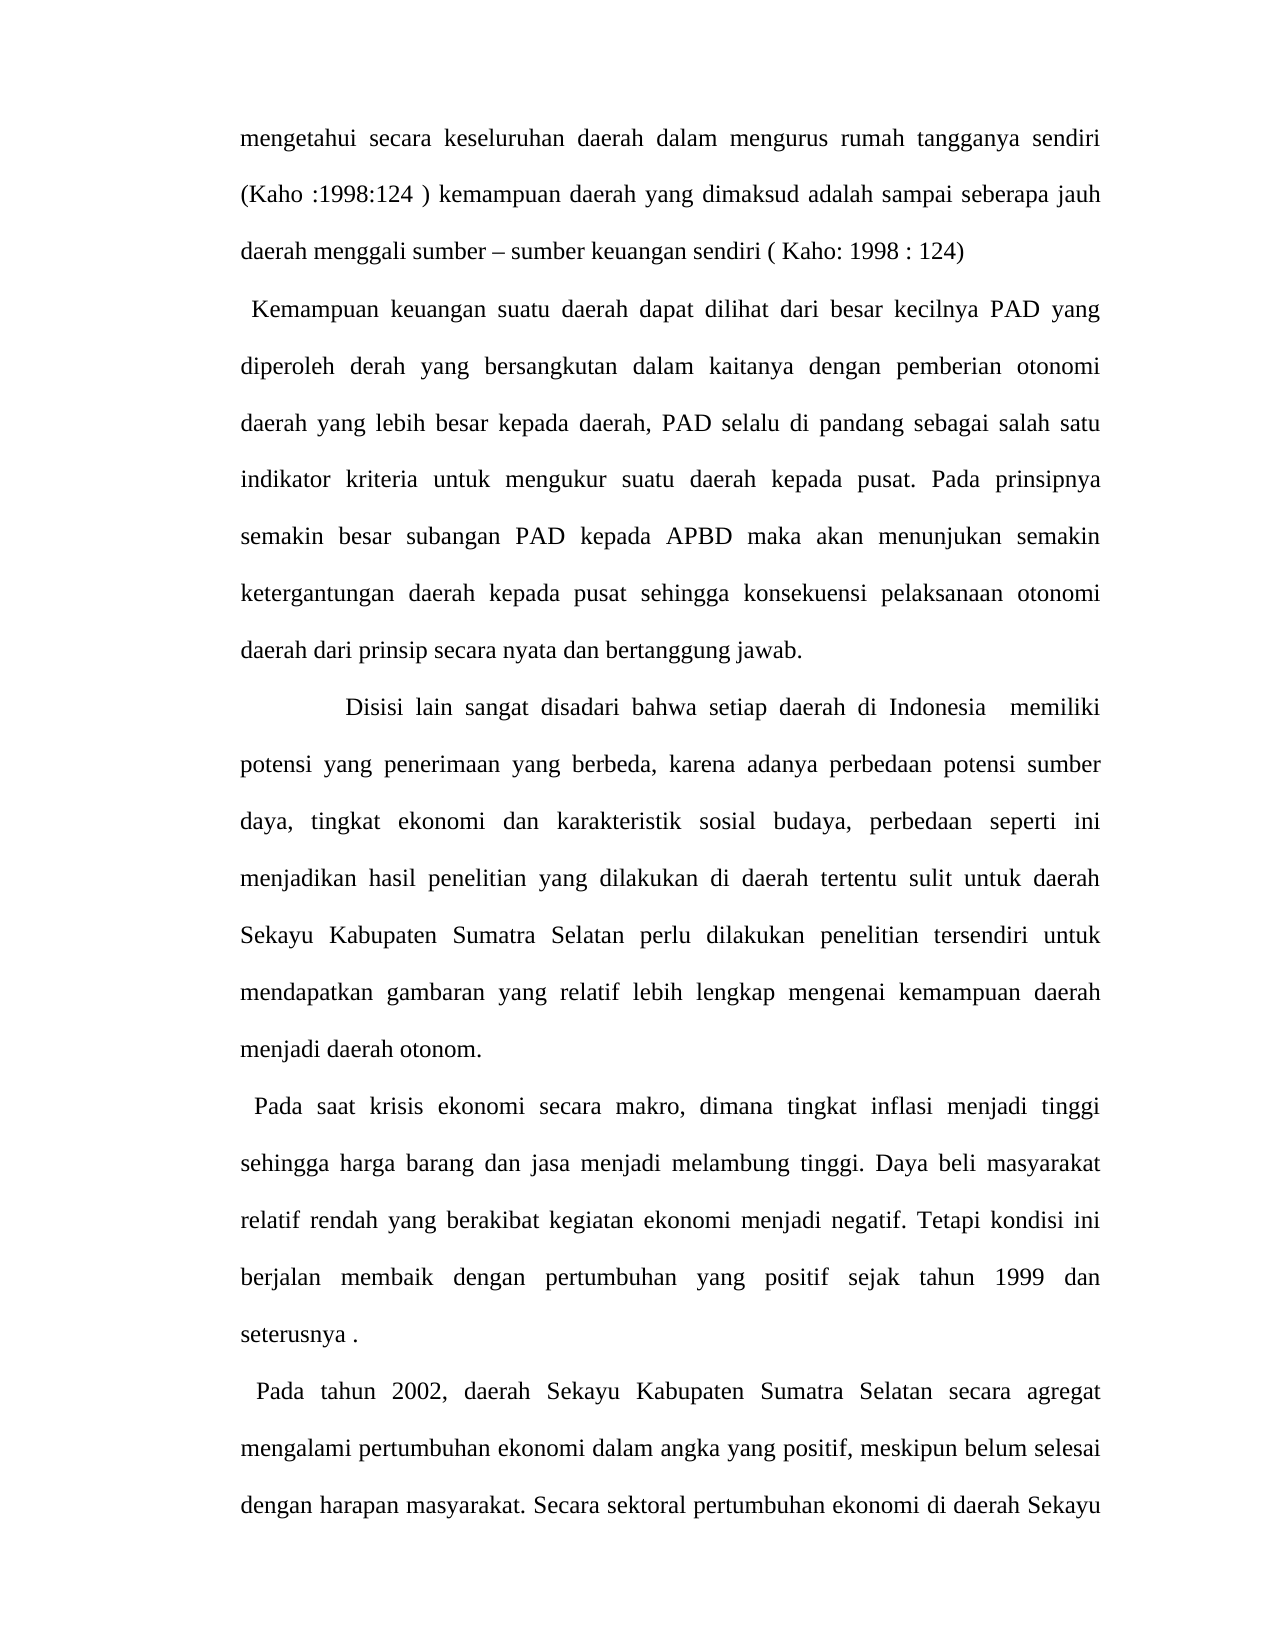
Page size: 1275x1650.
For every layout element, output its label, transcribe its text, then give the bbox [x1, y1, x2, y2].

text Disisi lain sangat disadari bahwa setiap daerah di Indonesia memiliki potensi yang penerimaan yang berbeda, karena adanya perbedaan potensi sumber daya, tingkat ekonomi dan karakteristik sosial budaya, perbedaan seperti ini menjadikan hasil penelitian yang dilakukan di daerah tertentu sulit untuk daerah Sekayu Kabupaten Sumatra Selatan perlu dilakukan penelitian tersendiri untuk mendapatkan gambaran yang relatif lebih lengkap mengenai kemampuan daerah menjadi daerah otonom. [240, 692, 1101, 1062]
text Pada saat krisis ekonomi secara makro, dimana tingkat inflasi menjadi tinggi sehingga harga barang dan jasa menjadi melambung tinggi. Daya beli masyarakat relatif rendah yang berakibat kegiatan ekonomi menjadi negatif. Tetapi kondisi ini berjalan membaik dengan pertumbuhan yang positif sejak tahun 1999 dan seterusnya . [240, 1091, 1101, 1347]
text Kemampuan keuangan suatu daerah dapat dilihat dari besar kecilnya PAD yang diperoleh derah yang bersangkutan dalam kaitanya dengan pemberian otonomi daerah yang lebih besar kepada daerah, PAD selalu di pandang sebagai salah satu indikator kriteria untuk mengukur suatu daerah kepada pusat. Pada prinsipnya semakin besar subangan PAD kepada APBD maka akan menunjukan semakin ketergantungan daerah kepada pusat sehingga konsekuensi pelaksanaan otonomi daerah dari prinsip secara nyata dan bertanggung jawab. [240, 294, 1101, 664]
text mengetahui secara keseluruhan daerah dalam mengurus rumah tangganya sendiri (Kaho :1998:124 ) kemampuan daerah yang dimaksud adalah sampai seberapa jauh daerah menggali sumber – sumber keuangan sendiri ( Kaho: 1998 : 124) [240, 123, 1101, 265]
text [240, 1376, 1101, 1518]
